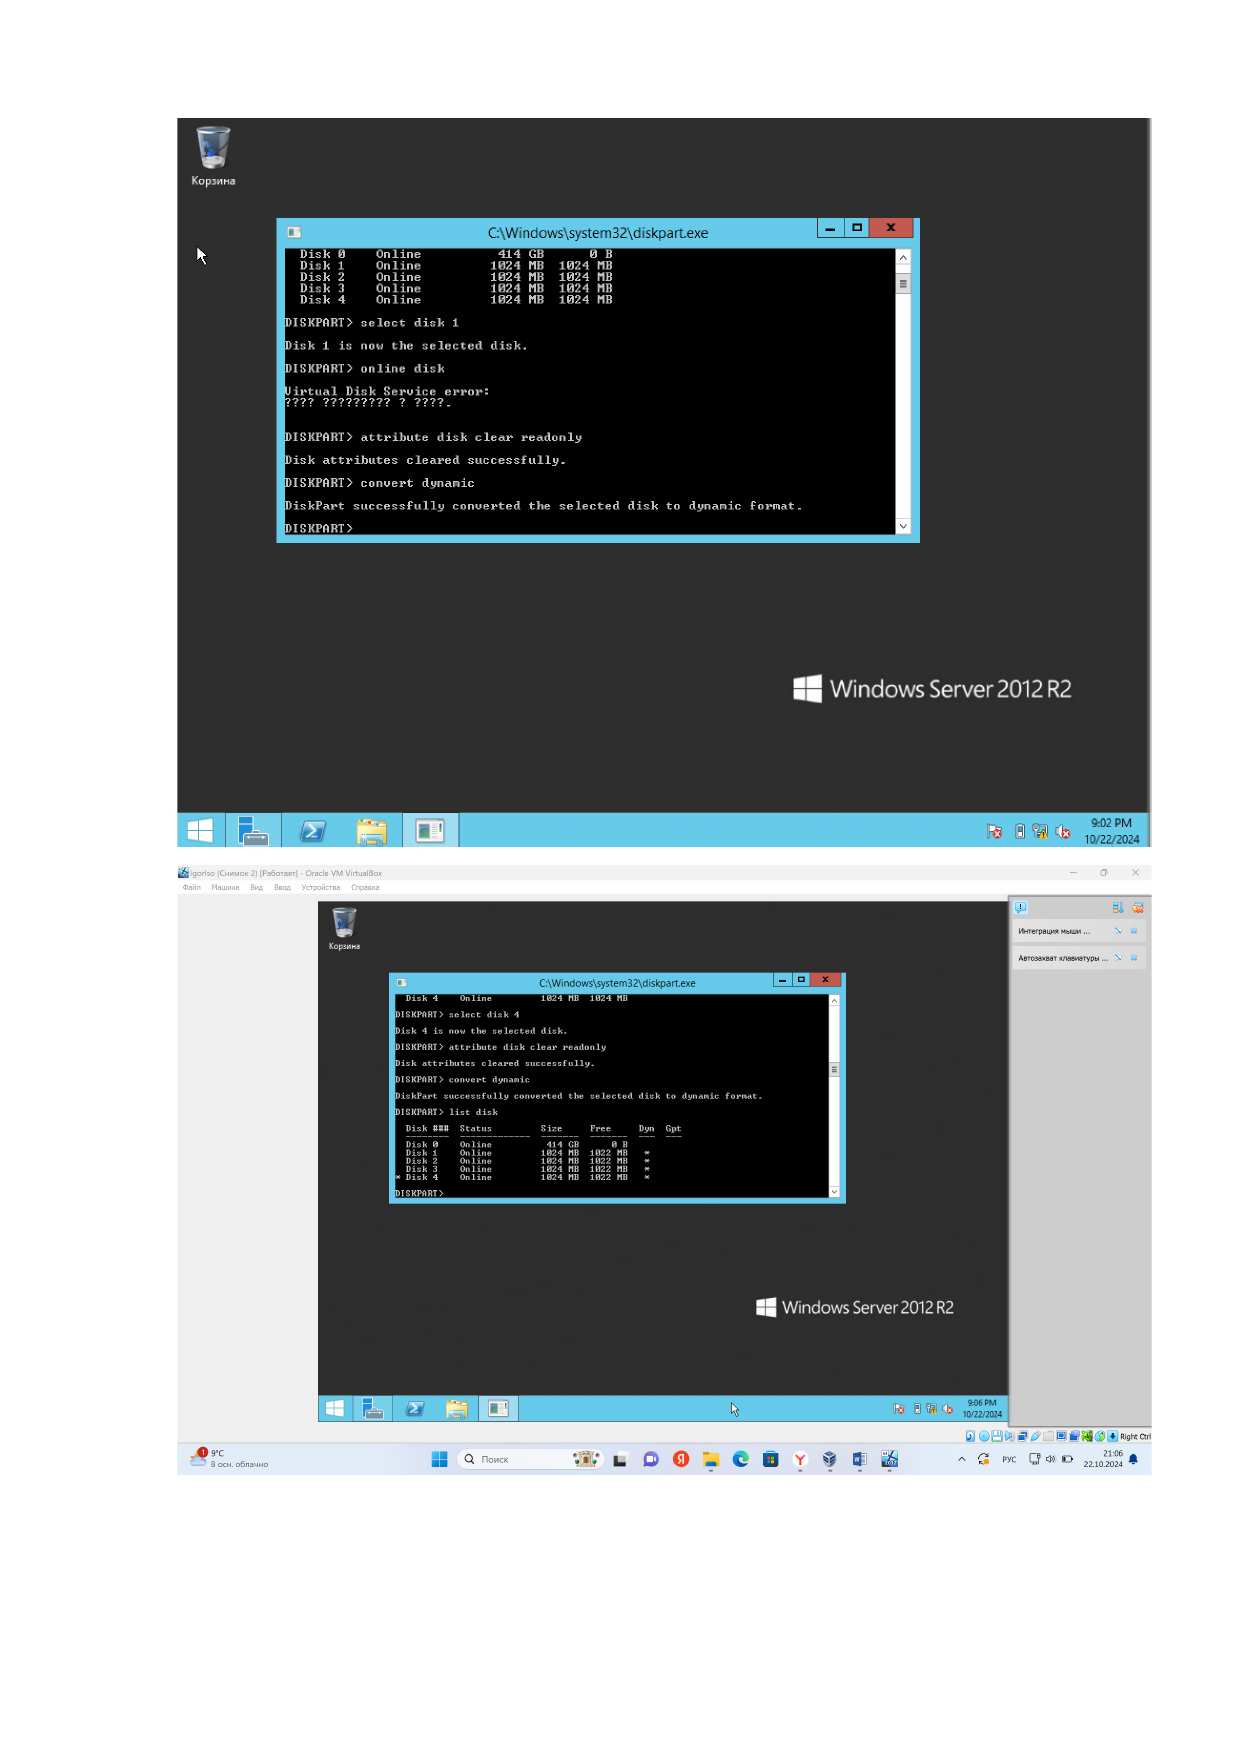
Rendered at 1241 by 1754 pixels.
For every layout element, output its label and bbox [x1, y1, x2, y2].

picture [177, 118, 1152, 847]
picture [177, 865, 1152, 1475]
